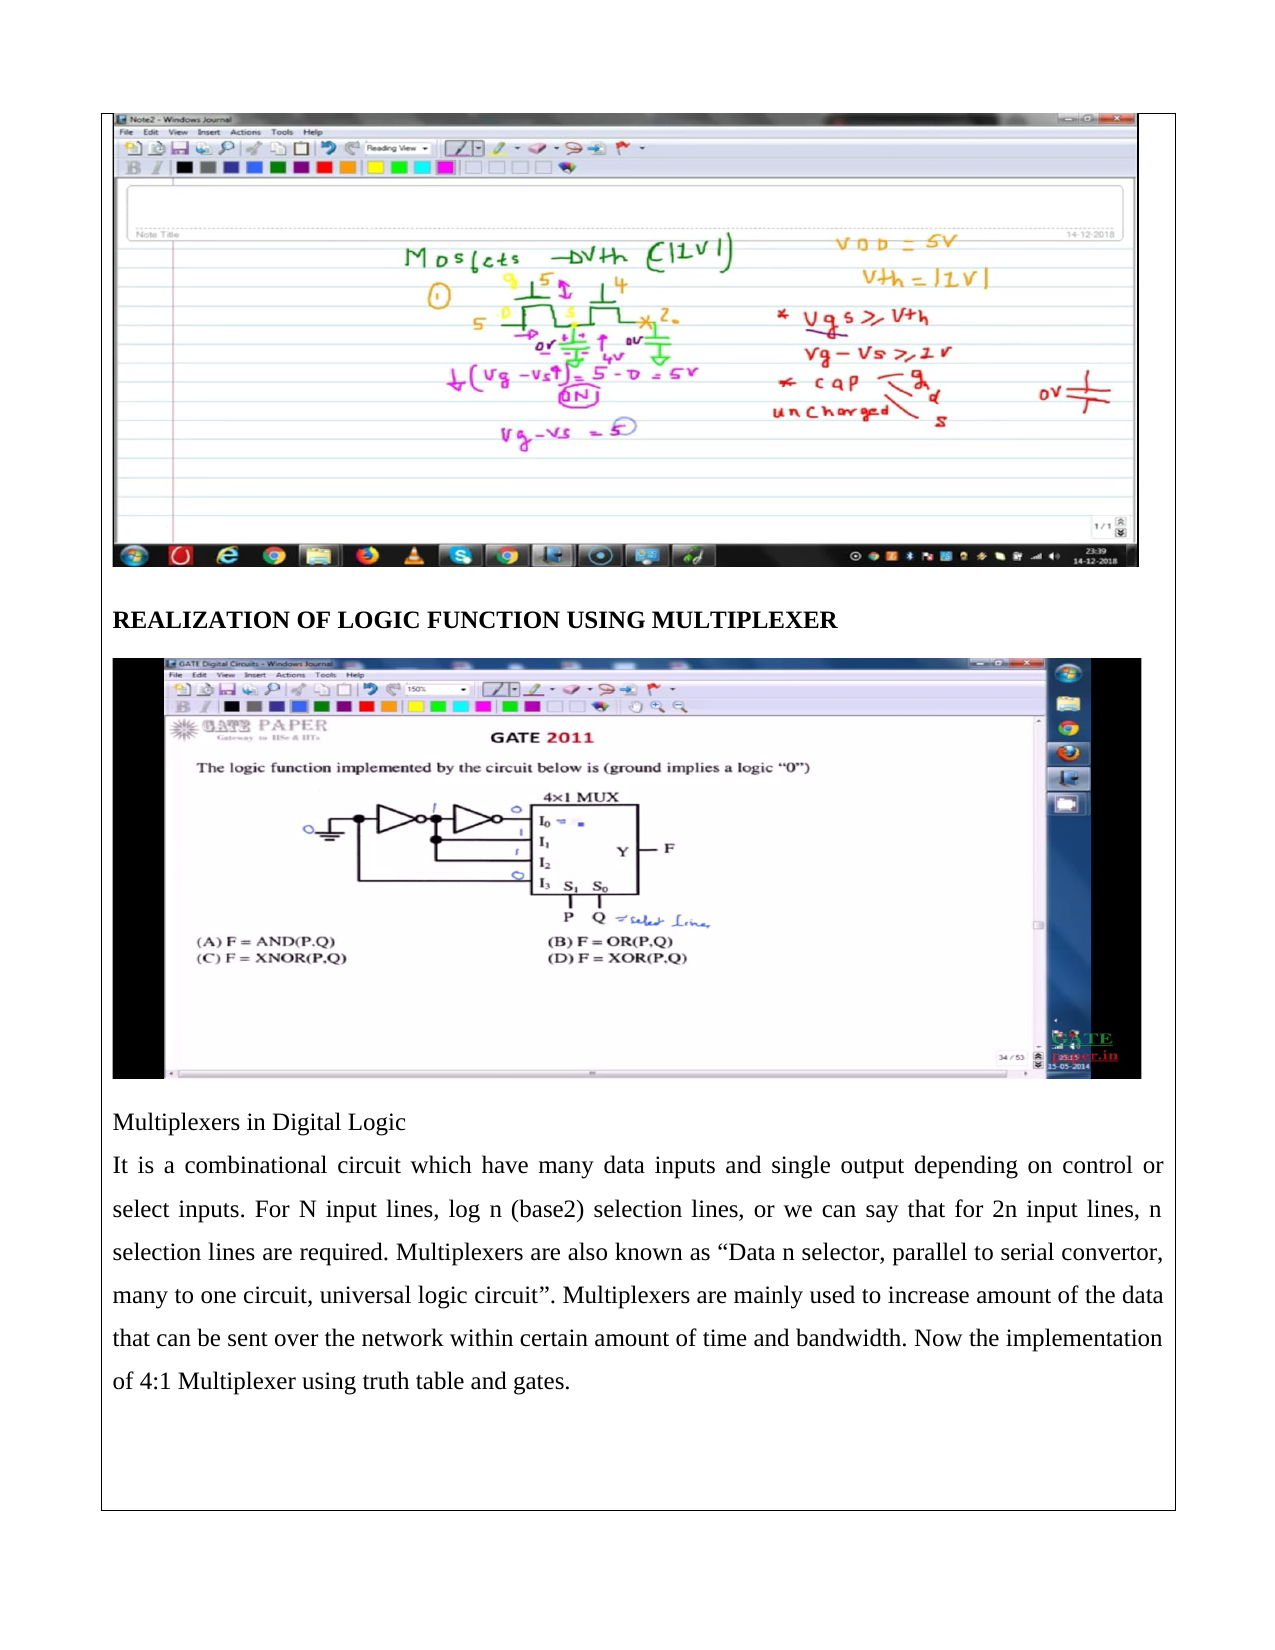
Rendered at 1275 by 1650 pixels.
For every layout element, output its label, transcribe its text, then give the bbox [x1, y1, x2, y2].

picture [112, 113, 1139, 567]
picture [112, 658, 1142, 1079]
